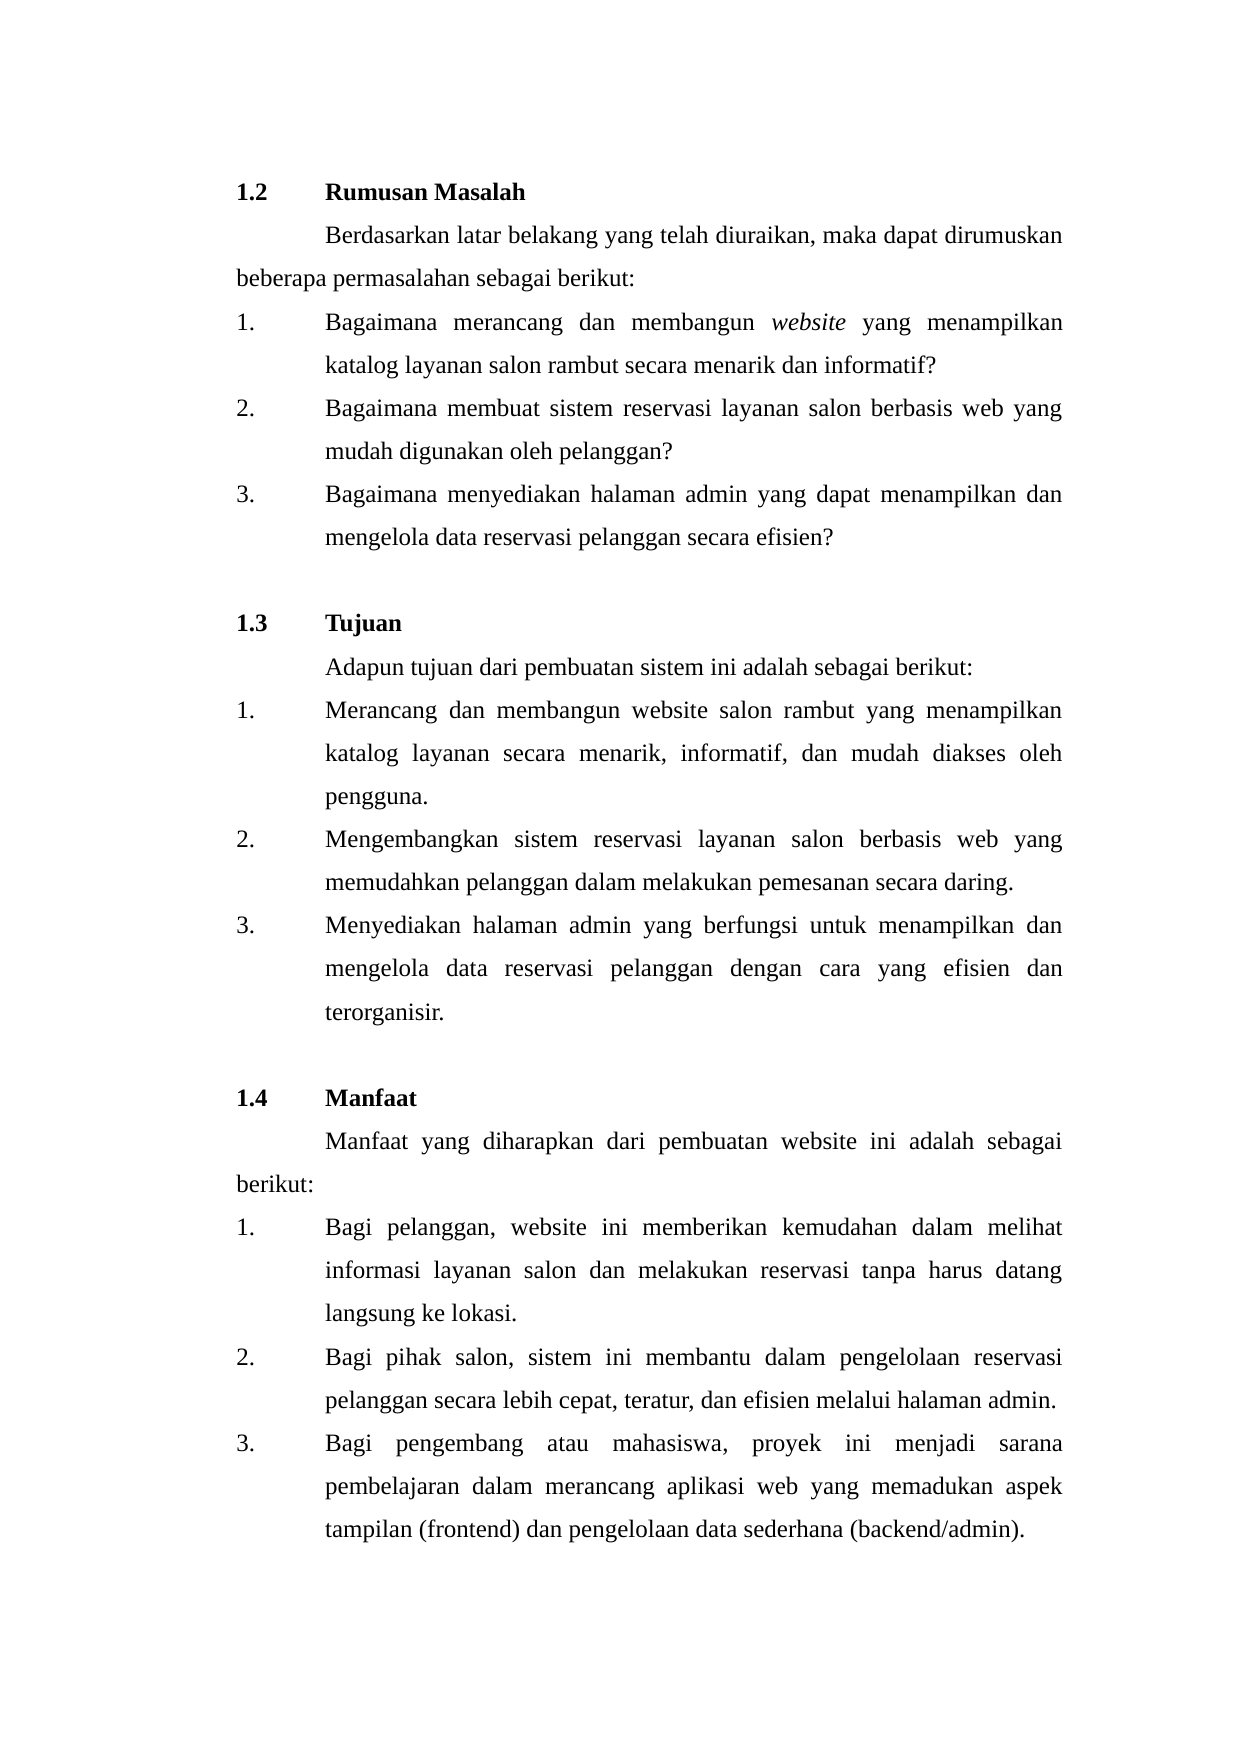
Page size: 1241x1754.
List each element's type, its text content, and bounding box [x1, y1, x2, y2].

subtitle Tujuan [236, 608, 1063, 637]
list Bagaimana membuat sistem reservasi layanan salon berbasis web yang mudah digunakan oleh pelanggan? [236, 393, 1063, 465]
list Bagi pelanggan, website ini memberikan kemudahan dalam melihat informasi layanan salon dan melakukan reservasi tanpa harus datang langsung ke lokasi. [236, 1212, 1063, 1327]
subtitle Manfaat [236, 1083, 1063, 1112]
list Bagaimana menyediakan halaman admin yang dapat menampilkan dan mengelola data reservasi pelanggan secara efisien? [236, 479, 1063, 551]
text Adapun tujuan dari pembuatan sistem ini adalah sebagai berikut: [236, 652, 1063, 680]
list Menyediakan halaman admin yang berfungsi untuk menampilkan dan mengelola data reservasi pelanggan dengan cara yang efisien dan terorganisir. [236, 910, 1063, 1025]
list Bagaimana merancang dan membangun website yang menampilkan katalog layanan salon rambut secara menarik dan informatif? [236, 307, 1063, 378]
subtitle Rumusan Masalah [236, 177, 1063, 206]
list Bagi pengembang atau mahasiswa, proyek ini menjadi sarana pembelajaran dalam merancang aplikasi web yang memadukan aspek tampilan (frontend) dan pengelolaan data sederhana (backend/admin). [236, 1428, 1063, 1543]
text Manfaat yang diharapkan dari pembuatan website ini adalah sebagai berikut: [236, 1126, 1063, 1198]
list Merancang dan membangun website salon rambut yang menampilkan katalog layanan secara menarik, informatif, dan mudah diakses oleh pengguna. [236, 695, 1063, 810]
list Mengembangkan sistem reservasi layanan salon berbasis web yang memudahkan pelanggan dalam melakukan pemesanan secara daring. [236, 824, 1063, 896]
list Bagi pihak salon, sistem ini membantu dalam pengelolaan reservasi pelanggan secara lebih cepat, teratur, dan efisien melalui halaman admin. [236, 1342, 1063, 1413]
text Berdasarkan latar belakang yang telah diuraikan, maka dapat dirumuskan beberapa permasalahan sebagai berikut: [236, 220, 1063, 292]
